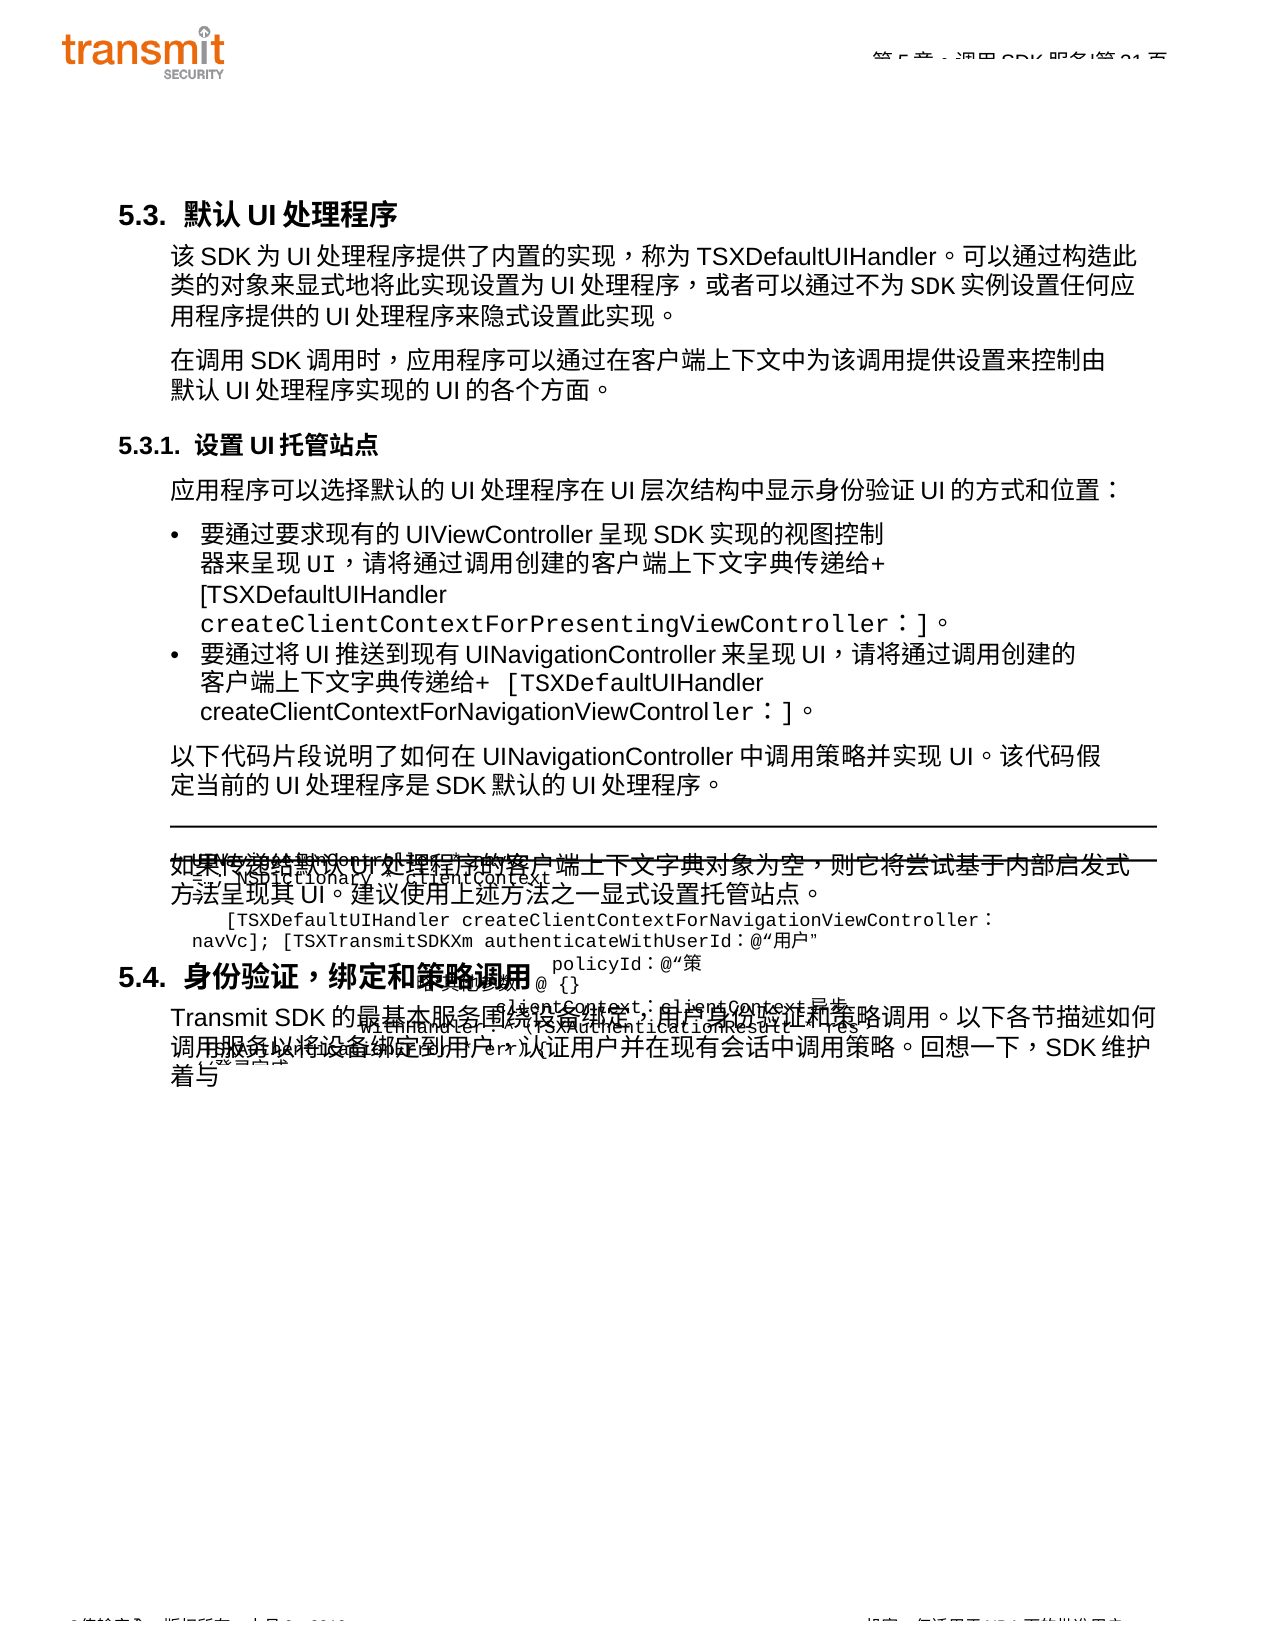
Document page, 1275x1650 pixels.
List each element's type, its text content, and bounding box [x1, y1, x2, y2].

text 如果传递给默认UI处理程序的客户端上下文字典对象为空，则它将尝试基于内部启发式方法呈现其UI。建议使用上述方法之一显式设置托管站点。 [170, 862, 1138, 909]
list 要通过将UI推送到现有UINavigationController来呈现UI，请将通过调用创建的客户端上下文字典传递给+ [TSXDefaultUIHandler createClientContextForNavigationViewController：]。 [170, 641, 1079, 728]
text 在调用SDK调用时，应用程序可以通过在客户端上下文中为该调用提供设置来控制由默认UI处理程序实现的UI的各个方面。 [170, 346, 1113, 405]
subtitle 身份验证，绑定和策略调用 [118, 960, 1275, 993]
subtitle 默认UI处理程序 [118, 198, 1275, 232]
text 该SDK为UI处理程序提供了内置的实现，称为TSXDefaultUIHandler。可以通过构造此类的对象来显式地将此实现设置为UI处理程序，或者可以通过不为SDK实例设置任何应用程序提供的UI处理程序来隐式设置此实现。 [170, 242, 1156, 331]
text 以下代码片段说明了如何在UINavigationController中调用策略并实现UI。该代码假定当前的UI处理程序是SDK默认的UI处理程序。 [170, 742, 1101, 800]
picture [59, 23, 228, 83]
text createClientContextForPresentingViewController：]。 [200, 609, 1275, 638]
text Transmit SDK的最基本服务围绕设备绑定，用户身份验证和策略调用。以下各节描述如何调用服务以将设备绑定到用户，认证用户并在现有会话中调用策略。回想一下，SDK维护着与 [170, 1003, 1156, 1091]
text 应用程序可以选择默认的UI处理程序在UI层次结构中显示身份验证UI的方式和位置： [170, 476, 1157, 504]
subtitle 设置UI托管站点 [118, 431, 1275, 459]
list 要通过要求现有的UIViewController呈现SDK实现的视图控制器来呈现UI，请将通过调用创建的客户端上下文字典传递给+ [TSXDefaultUIHandler [170, 521, 885, 609]
